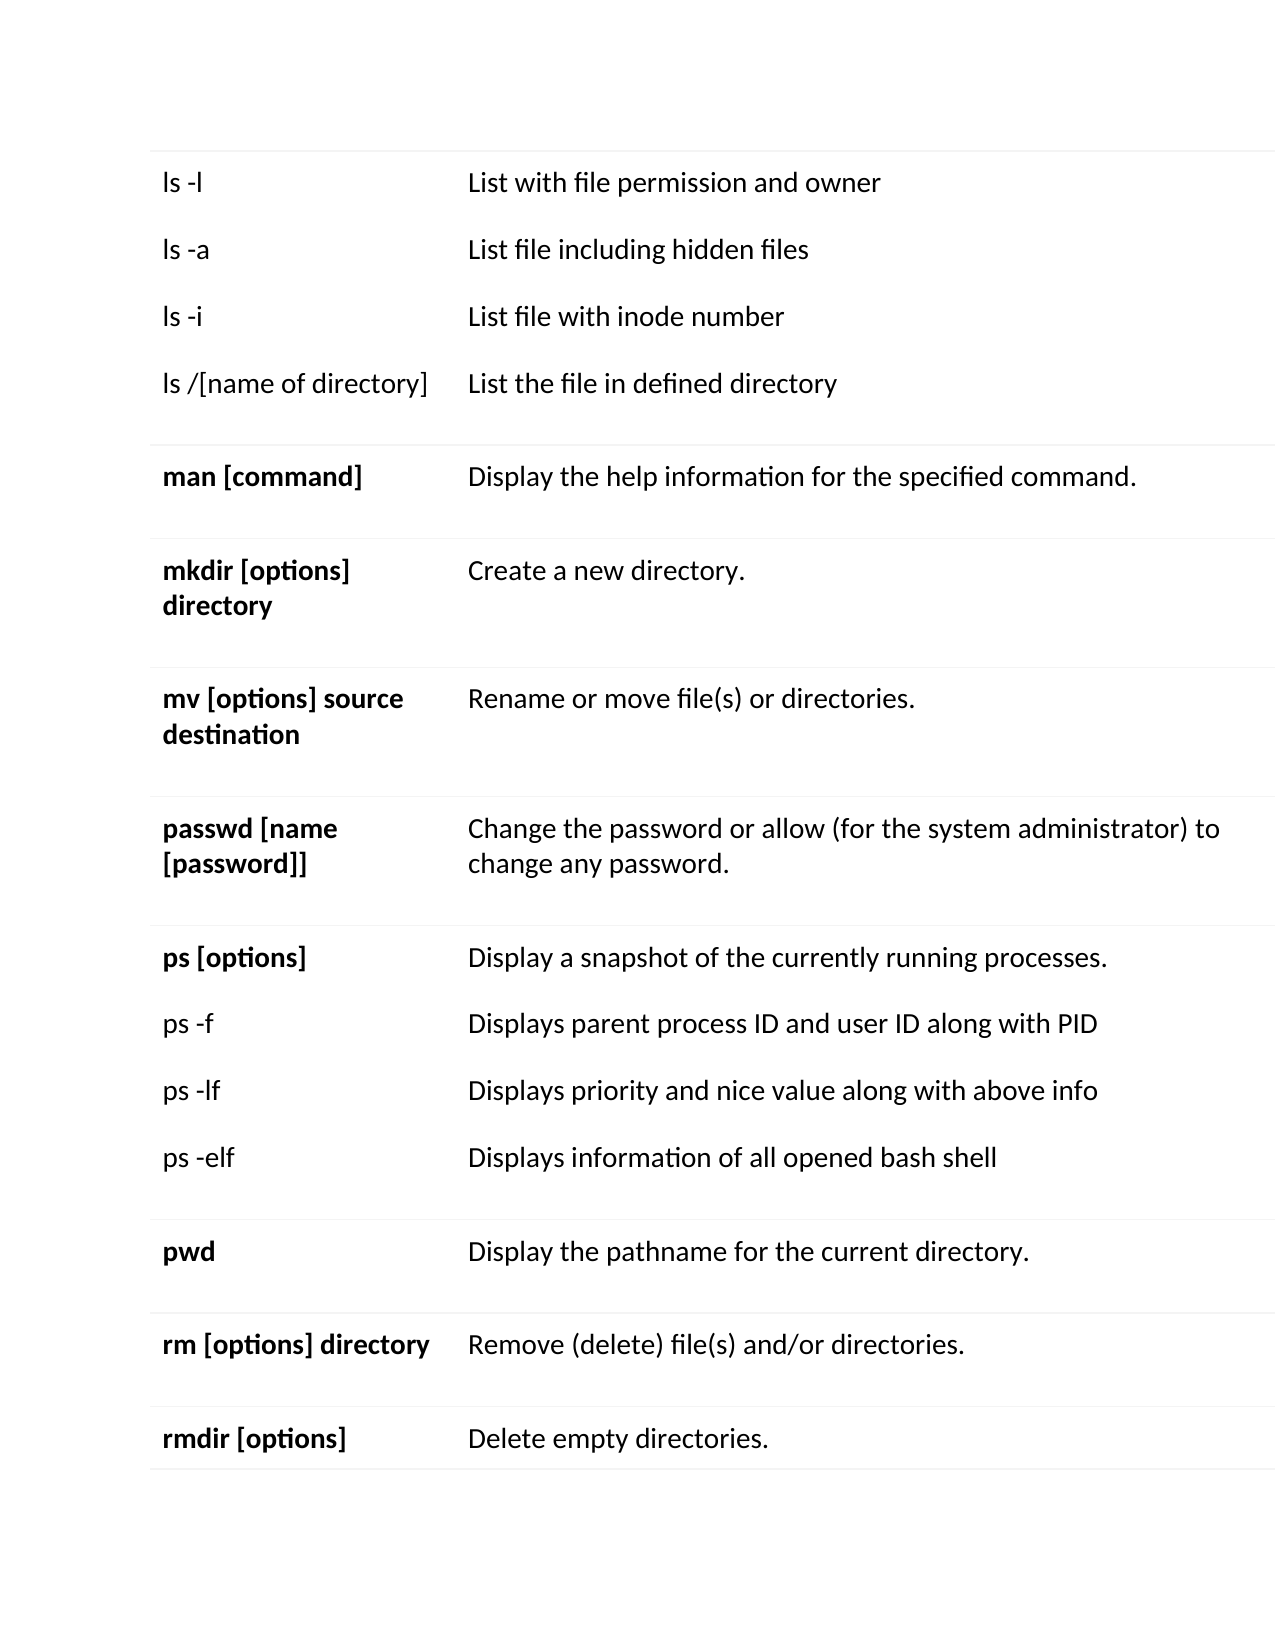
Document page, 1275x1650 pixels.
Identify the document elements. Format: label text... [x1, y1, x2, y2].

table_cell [150, 1407, 455, 1468]
table_cell rm [options] directory [150, 1314, 455, 1406]
table_cell Rename or move file(s) or directories. [455, 668, 1275, 796]
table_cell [455, 152, 1275, 444]
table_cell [455, 1407, 1275, 1468]
table_cell Display the pathname for the current directory. [455, 1220, 1275, 1312]
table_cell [150, 152, 455, 444]
table_cell mkdir [options] directory [150, 539, 455, 667]
table_cell Remove (delete) file(s) and/or directories. [455, 1314, 1275, 1406]
table_cell ps [options] ps -f ps -lf ps -elf [150, 926, 455, 1219]
table_cell passwd [name [password]] [150, 797, 455, 925]
table_cell pwd [150, 1220, 455, 1312]
table_cell Display a snapshot of the currently running processes. Displays parent process ID and user ID along with PID Displays priority and nice value along with above info Displays information of all opened bash shell [455, 926, 1275, 1219]
table_cell Display the help information for the specified command. [455, 446, 1275, 537]
table_cell Change the password or allow (for the system administrator) to change any password. [455, 797, 1275, 925]
table_cell mv [options] source destination [150, 668, 455, 796]
table_cell man [command] [150, 446, 455, 537]
table_cell Create a new directory. [455, 539, 1275, 667]
